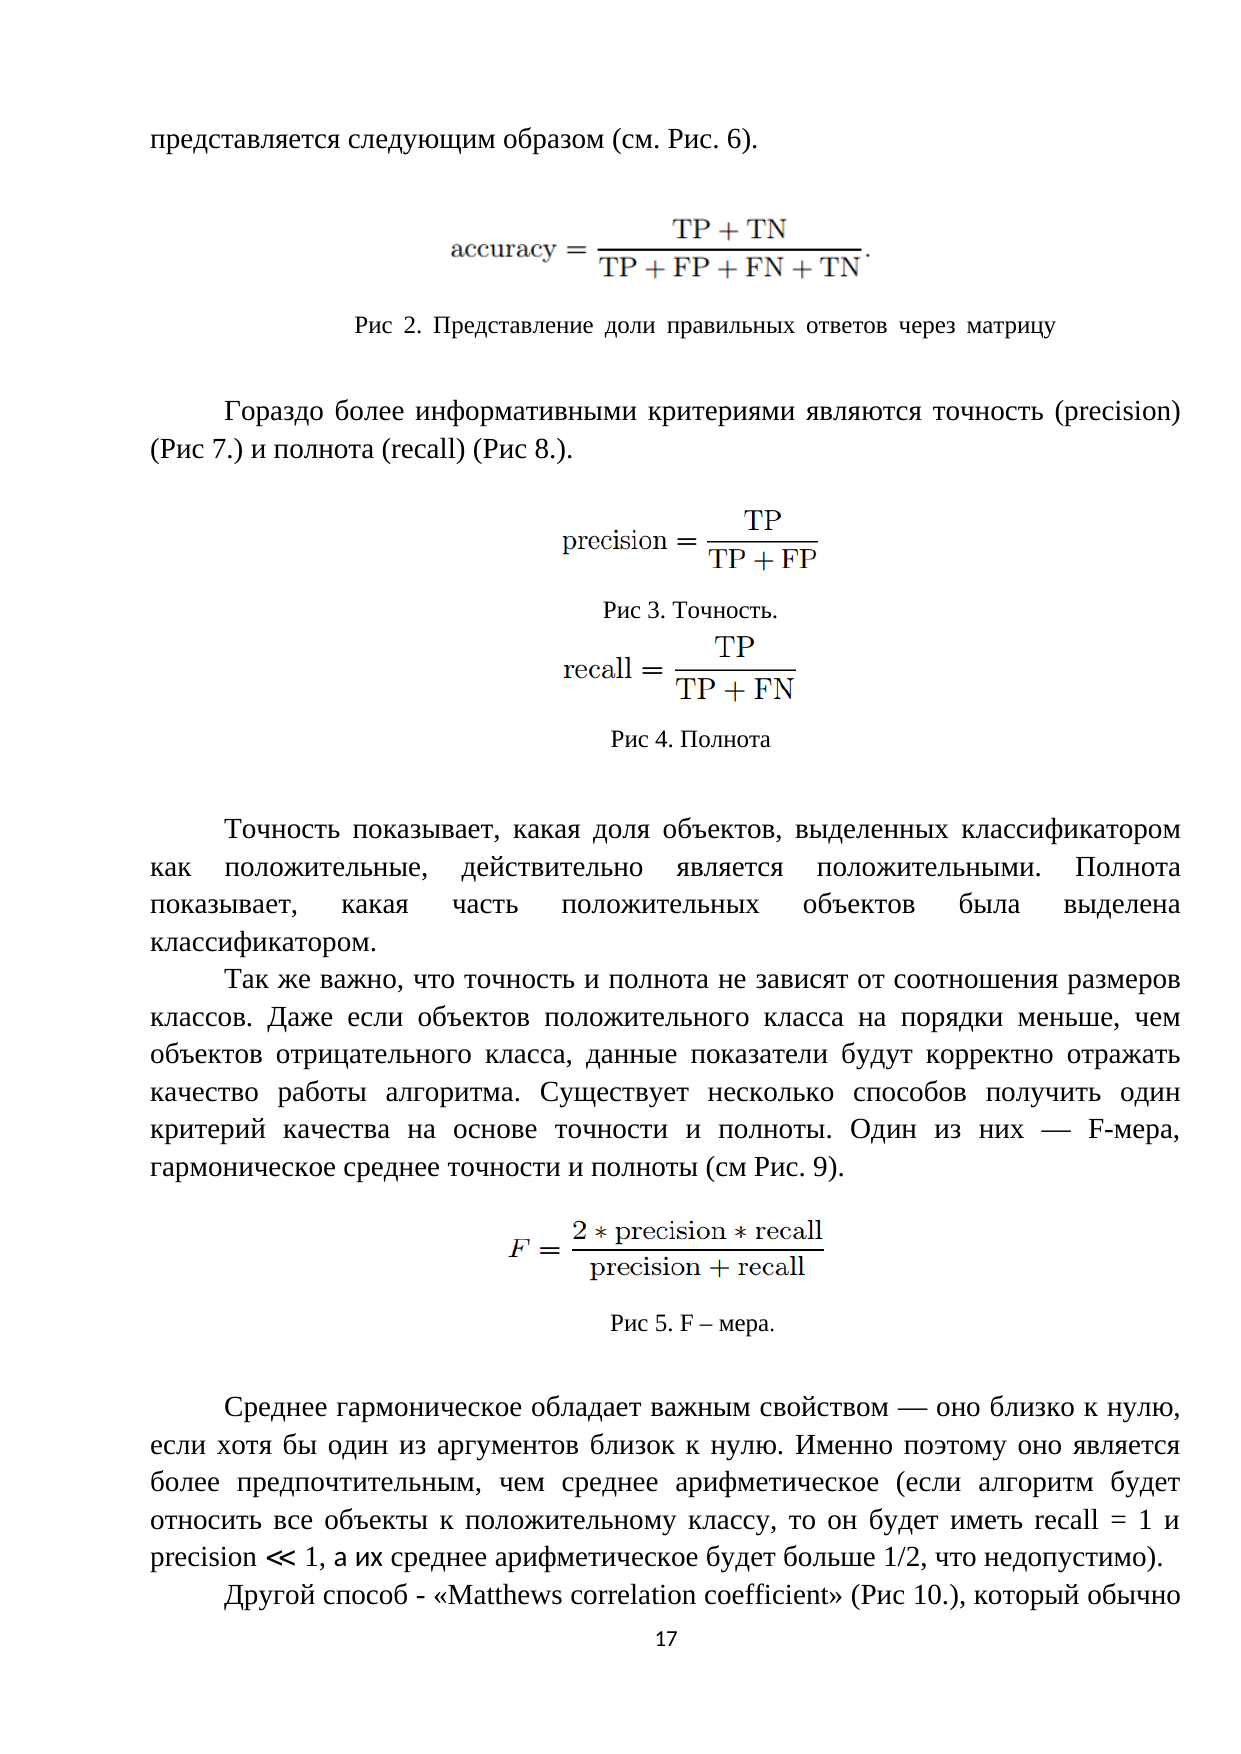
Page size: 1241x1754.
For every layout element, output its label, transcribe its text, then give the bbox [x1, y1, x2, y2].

picture [503, 1213, 827, 1288]
text Доля правильных ответов, выраженная через матрицу ошибок, представляется следующим образом (см. Рис. 6). [150, 118, 1182, 156]
text Точность показывает, какая доля объектов, выделенных классификатором как положительные, действительно является положительными. Полнота показывает, какая часть положительных объектов была выделена классификатором. [150, 808, 1182, 958]
picture [446, 206, 882, 295]
text Так же важно, что точность и полнота не зависят от соотношения размеров классов. Даже если объектов положительного класса на порядки меньше, чем объектов отрицательного класса, данные показатели будут корректно отражать качество работы алгоритма. Существует несколько способов получить один критерий качества на основе точности и полноты. Один из них — F-мера, гармоническое среднее точности и полноты (см Рис. 9). [150, 958, 1182, 1183]
text Гораздо более информативными критериями являются точность (precision) (Рис 7.) и полнота (recall) (Рис 8.). [150, 391, 1182, 466]
picture [557, 501, 822, 576]
text Другой способ - «Matthews correlation coefficient» (Рис 10.), который обычно используется, если классы сильно не сбалансированы. [150, 1574, 1182, 1612]
picture [557, 629, 799, 710]
